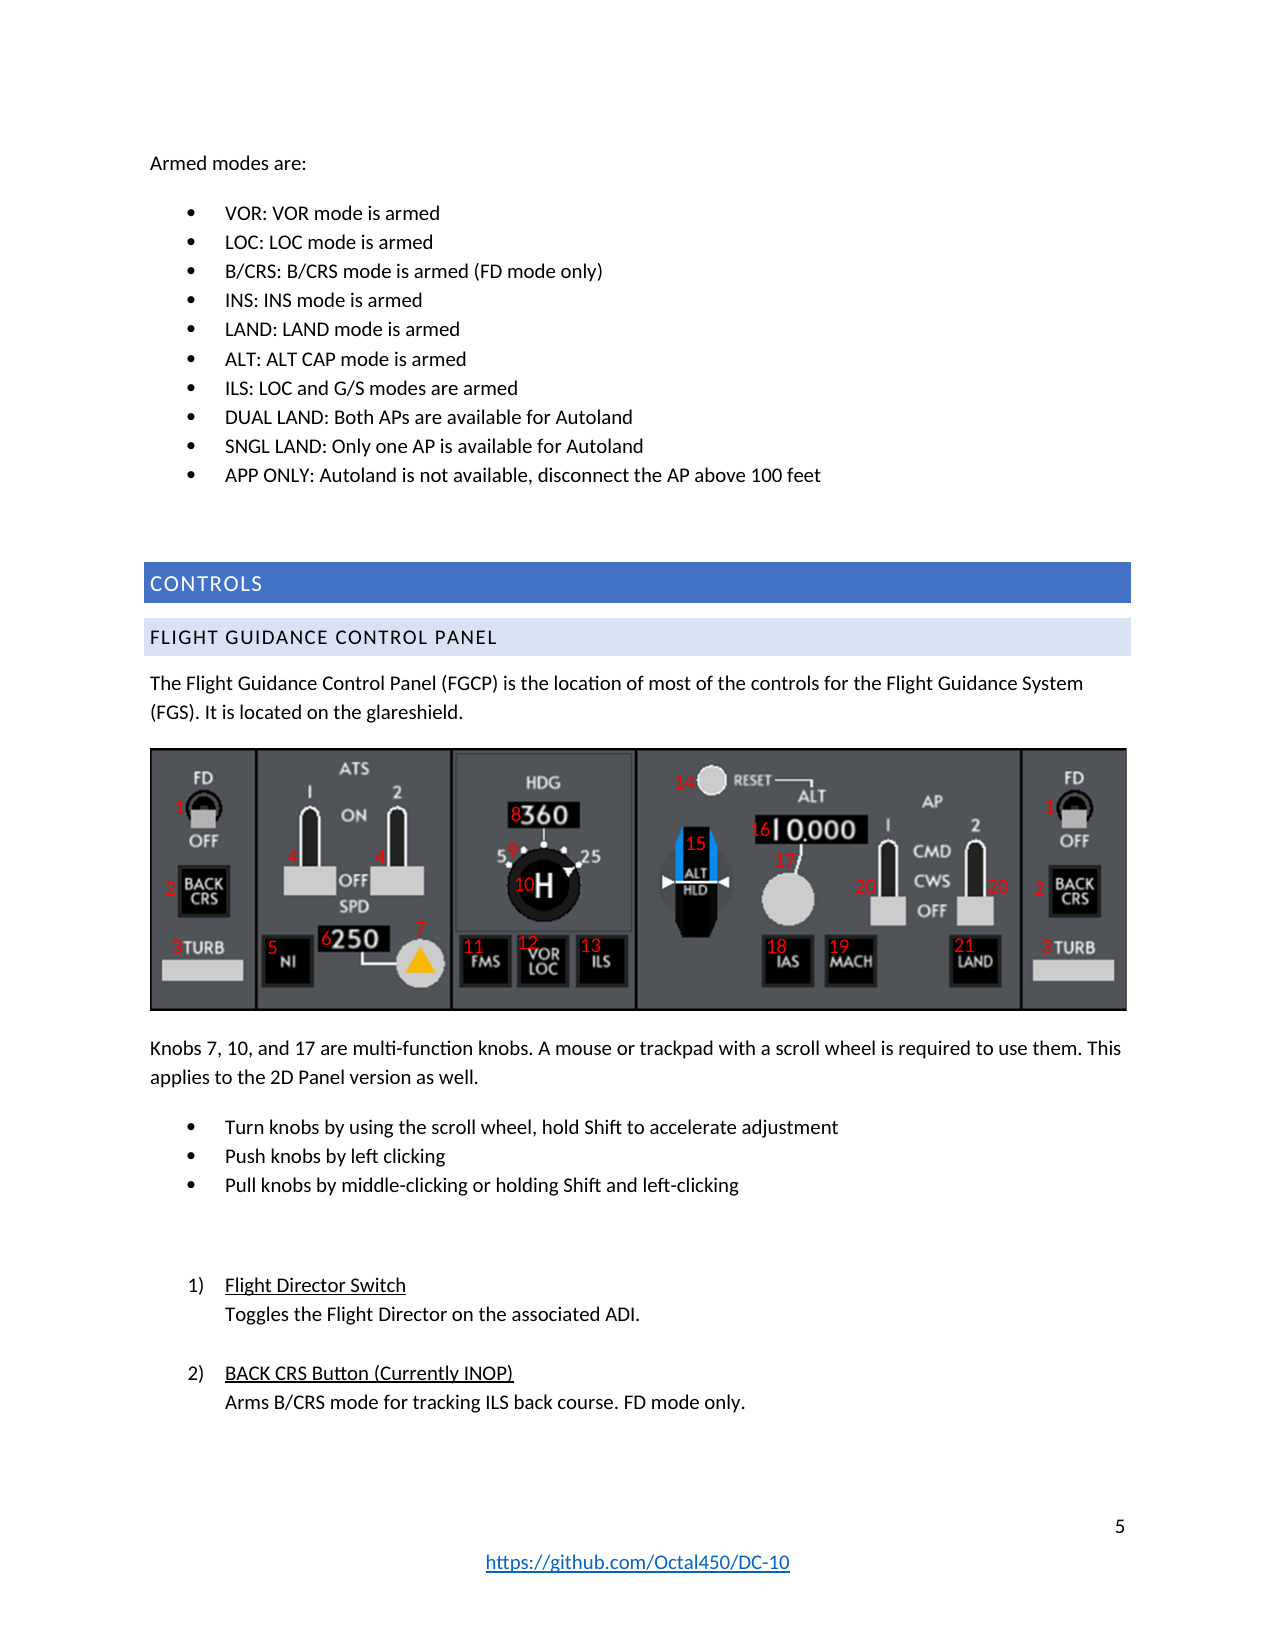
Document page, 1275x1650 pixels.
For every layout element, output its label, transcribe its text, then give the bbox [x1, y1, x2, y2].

list DUAL LAND: Both APs are available for Autoland [187, 404, 1125, 429]
list BACK CRS Button (Currently INOP) Arms B/CRS mode for tracking ILS back course. FD mode only. [187, 1360, 1125, 1443]
list Turn knobs by using the scroll wheel, hold Shift to accelerate adjustment [187, 1114, 1125, 1139]
picture [150, 748, 1127, 1011]
text Knobs 7, 10, and 17 are multi-function knobs. A mouse or trackpad with a scroll wheel is required to use them. This applies to the 2D Panel version as well. [150, 1035, 1125, 1089]
list Push knobs by left clicking [187, 1143, 1125, 1168]
list APP ONLY: Autoland is not available, disconnect the AP above 100 feet [187, 462, 1125, 488]
list VOR: VOR mode is armed [187, 200, 1125, 225]
list LAND: LAND mode is armed [187, 317, 1125, 342]
subtitle Controls [150, 569, 1125, 597]
list INS: INS mode is armed [187, 287, 1125, 313]
list ALT: ALT CAP mode is armed [187, 346, 1125, 371]
list Flight Director Switch Toggles the Flight Director on the associated ADI. [187, 1272, 1125, 1356]
list SNGL LAND: Only one AP is available for Autoland [187, 433, 1125, 459]
text Armed modes are: [150, 150, 1125, 175]
list LOC: LOC mode is armed [187, 229, 1125, 254]
subtitle Flight Guidance Control Panel [150, 624, 1125, 649]
list Pull knobs by middle-clicking or holding Shift and left-clicking [187, 1172, 1125, 1198]
list ILS: LOC and G/S modes are armed [187, 375, 1125, 400]
text The Flight Guidance Control Panel (FGCP) is the location of most of the controls for the Flight Guidance System (FGS). It is located on the glareshield. [150, 670, 1125, 724]
list B/CRS: B/CRS mode is armed (FD mode only) [187, 258, 1125, 284]
